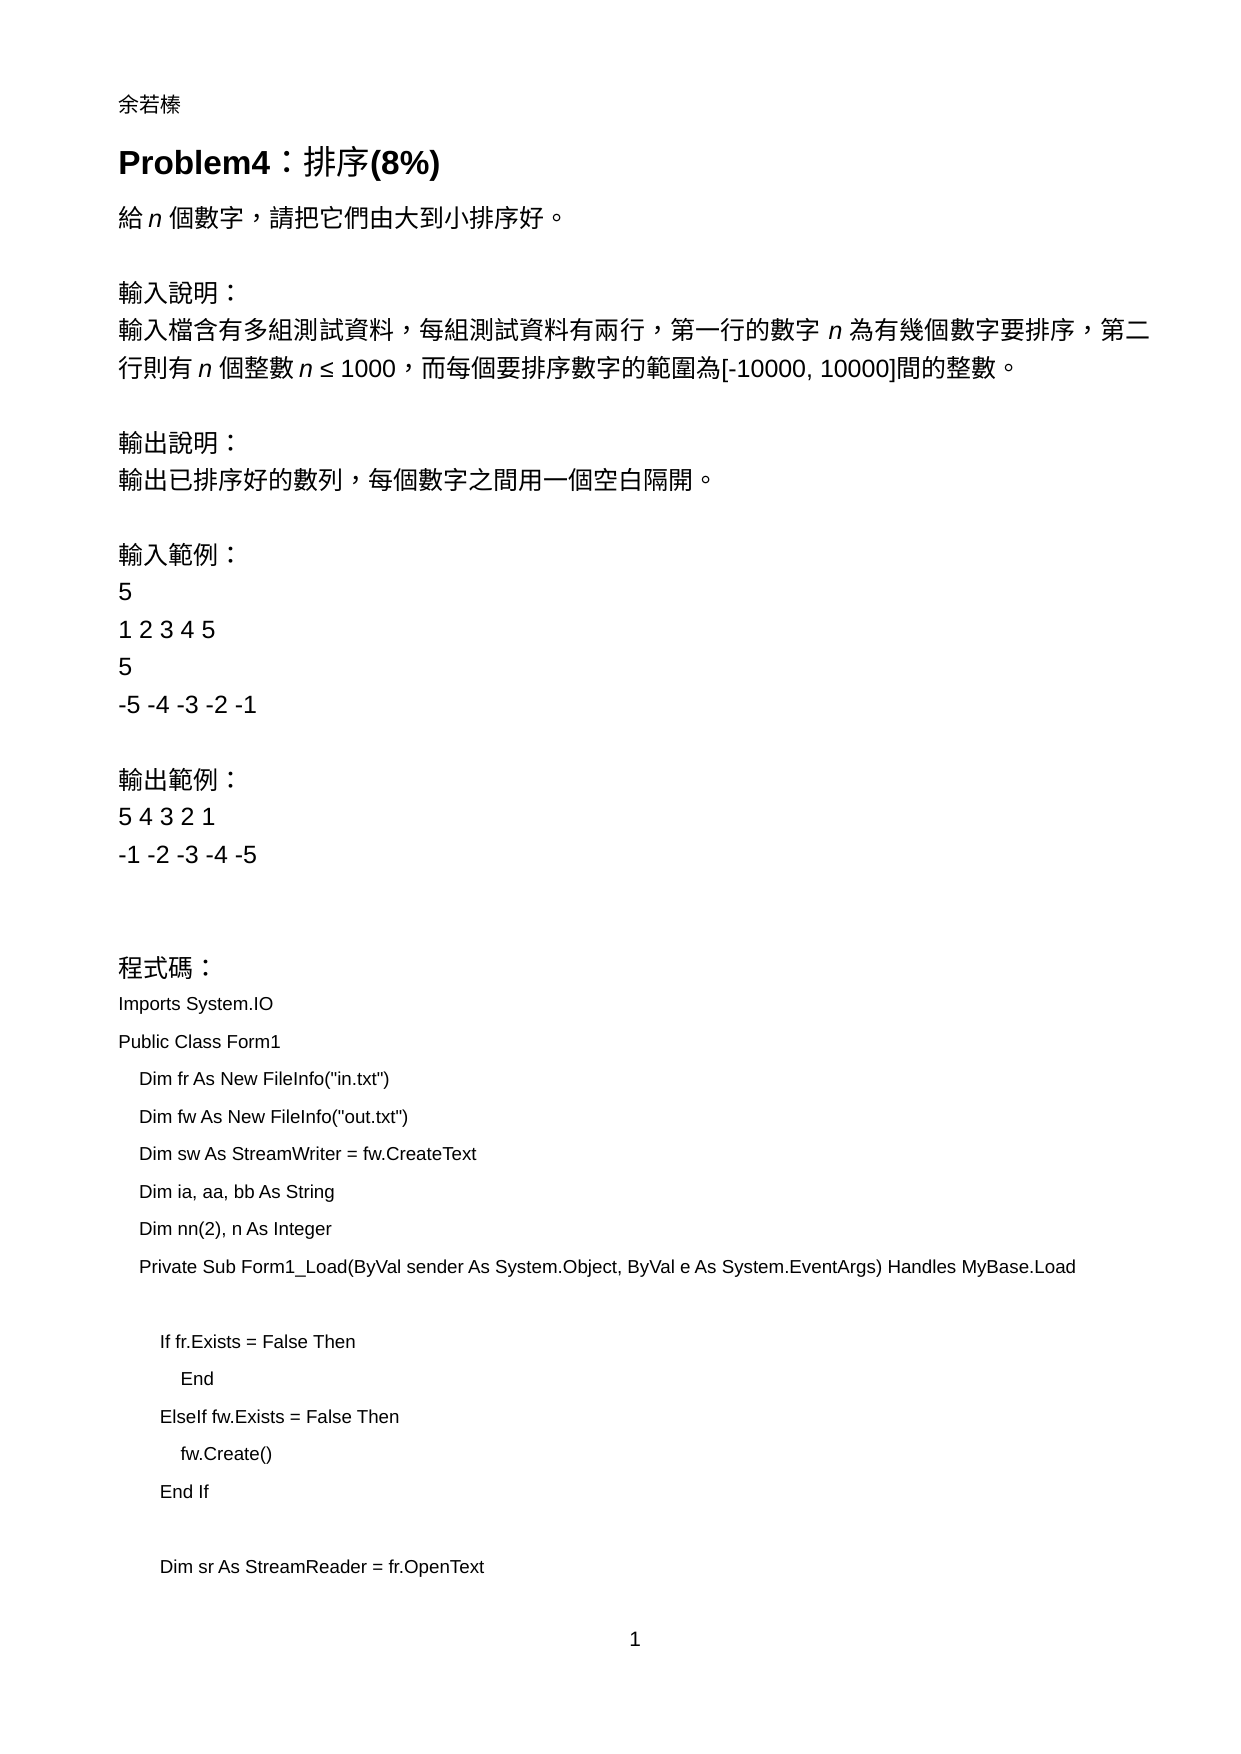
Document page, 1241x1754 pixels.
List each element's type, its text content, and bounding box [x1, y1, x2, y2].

text 5 [118, 573, 1152, 610]
text -5 -4 -3 -2 -1 [118, 685, 1152, 723]
text End If [118, 1473, 1152, 1510]
text Dim sw As StreamWriter = fw.CreateText [118, 1135, 1152, 1173]
text Dim nn(2), n As Integer [118, 1210, 1152, 1248]
text End [118, 1360, 1152, 1398]
text Problem4：排序(8%) [118, 123, 1152, 198]
text 輸入說明： [118, 273, 1152, 310]
text 輸入檔含有多組測試資料，每組測試資料有兩行，第一行的數字n 為有幾個數字要排序，第二行則有n 個整數n ≤ 1000，而每個要排序數字的範圍為[-10000, 10000]間的整數。 [118, 310, 1152, 385]
text 輸出已排序好的數列，每個數字之間用一個空白隔開。 [118, 460, 1152, 498]
text 輸出範例： [118, 760, 1152, 798]
text ElseIf fw.Exists = False Then [118, 1398, 1152, 1435]
text Imports System.IO [118, 985, 1152, 1023]
text Public Class Form1 [118, 1023, 1152, 1060]
text Dim ia, aa, bb As String [118, 1173, 1152, 1210]
text 輸入範例： [118, 535, 1152, 573]
text Dim sr As StreamReader = fr.OpenText [118, 1548, 1152, 1585]
text 程式碼： [118, 948, 1152, 985]
text 輸出說明： [118, 423, 1152, 460]
text Dim fw As New FileInfo("out.txt") [118, 1098, 1152, 1135]
text If fr.Exists = False Then [118, 1323, 1152, 1360]
text Dim fr As New FileInfo("in.txt") [118, 1060, 1152, 1098]
text fw.Create() [118, 1435, 1152, 1473]
text 1 2 3 4 5 [118, 610, 1152, 648]
text Private Sub Form1_Load(ByVal sender As System.Object, ByVal e As System.EventArgs) Handles MyBase.Load [118, 1248, 1152, 1285]
text 5 [118, 648, 1152, 685]
text 給n 個數字，請把它們由大到小排序好。 [118, 198, 1152, 235]
text 5 4 3 2 1 [118, 798, 1152, 835]
text -1 -2 -3 -4 -5 [118, 835, 1152, 873]
